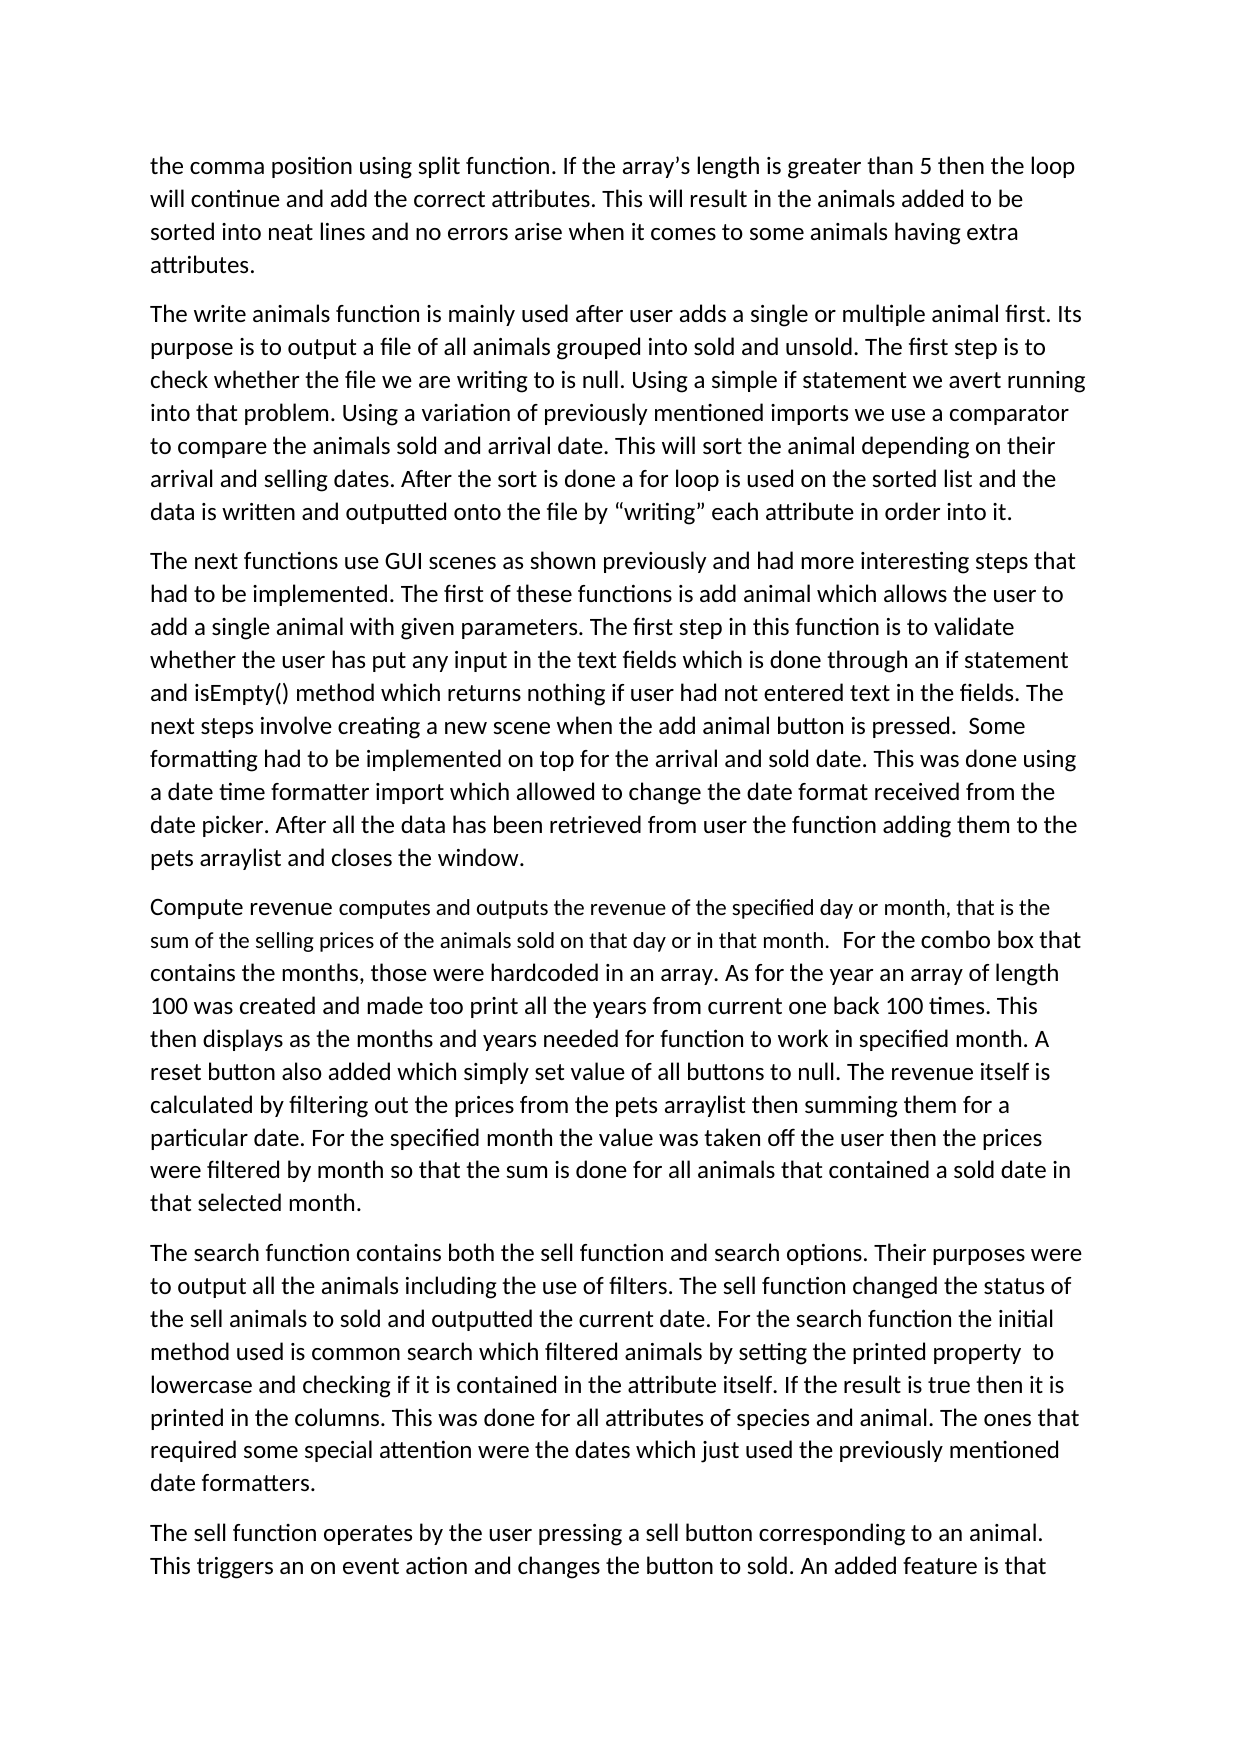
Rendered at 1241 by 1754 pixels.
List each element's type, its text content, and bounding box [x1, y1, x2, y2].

text The write animals function is mainly used after user adds a single or multiple animal first. Its purpose is to output a file of all animals grouped into sold and unsold. The first step is to check whether the file we are writing to is null. Using a simple if statement we avert running into that problem. Using a variation of previously mentioned imports we use a comparator to compare the animals sold and arrival date. This will sort the animal depending on their arrival and selling dates. After the sort is done a for loop is used on the sorted list and the data is written and outputted onto the file by “writing” each attribute in order into it. [150, 298, 1090, 526]
text Compute revenue computes and outputs the revenue of the specified day or month, that is the sum of the selling prices of the animals sold on that day or in that month. For the combo box that contains the months, those were hardcoded in an array. As for the year an array of length 100 was created and made too print all the years from current one back 100 times. This then displays as the months and years needed for function to work in specified month. A reset button also added which simply set value of all buttons to null. The revenue itself is calculated by filtering out the prices from the pets arraylist then summing them for a particular date. For the specified month the value was taken off the user then the prices were filtered by month so that the sum is done for all animals that contained a sold date in that selected month. [150, 891, 1090, 1218]
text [150, 150, 1090, 279]
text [150, 1517, 1090, 1581]
text The next functions use GUI scenes as shown previously and had more interesting steps that had to be implemented. The first of these functions is add animal which allows the user to add a single animal with given parameters. The first step in this function is to validate whether the user has put any input in the text fields which is done through an if statement and isEmpty() method which returns nothing if user had not entered text in the fields. The next steps involve creating a new scene when the add animal button is pressed. Some formatting had to be implemented on top for the arrival and sold date. This was done using a date time formatter import which allowed to change the date format received from the date picker. After all the data has been retrieved from user the function adding them to the pets arraylist and closes the window. [150, 545, 1090, 872]
text The search function contains both the sell function and search options. Their purposes were to output all the animals including the use of filters. The sell function changed the status of the sell animals to sold and outputted the current date. For the search function the initial method used is common search which filtered animals by setting the printed property to lowercase and checking if it is contained in the attribute itself. If the result is true then it is printed in the columns. This was done for all attributes of species and animal. The ones that required some special attention were the dates which just used the previously mentioned date formatters. [150, 1237, 1090, 1498]
